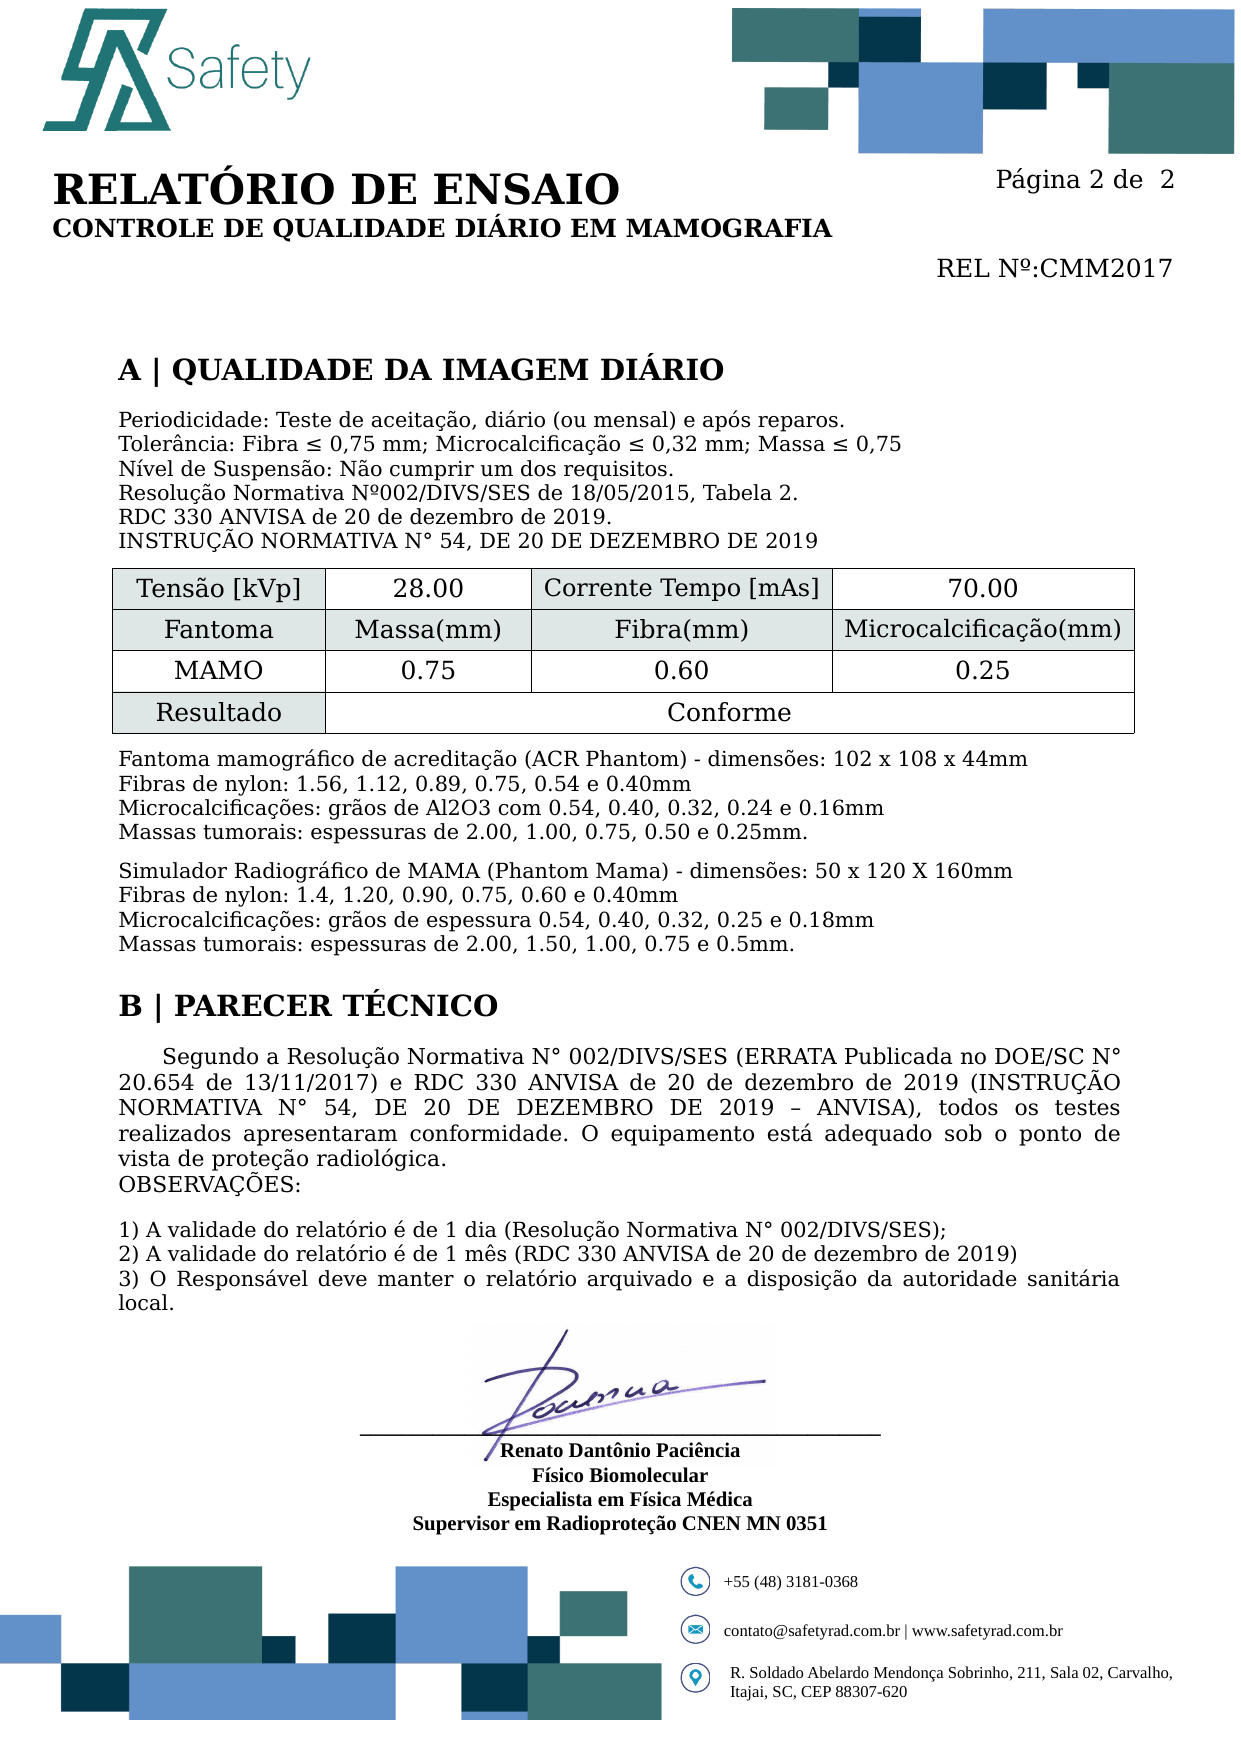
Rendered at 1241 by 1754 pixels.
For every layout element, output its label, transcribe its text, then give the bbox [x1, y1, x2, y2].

picture [680, 1614, 710, 1644]
text Segundo a Resolução Normativa N° 002/DIVS/SES (ERRATA Publicada no DOE/SC N° 20.654 de 13/11/2017) e RDC 330 ANVISA de 20 de dezembro de 2019 (INSTRUÇÃO NORMATIVA N° 54, DE 20 DE DEZEMBRO DE 2019 – ANVISA), todos os testes realizados apresentaram conformidade. O equipamento está adequado sob o ponto de vista de proteção radiológica. [118, 1044, 1122, 1172]
table_header Tensão [kVp] [113, 569, 325, 609]
table_cell 0.25 [833, 651, 1134, 691]
table_cell MAMO [113, 651, 325, 691]
text Massas tumorais: espessuras de 2.00, 1.50, 1.00, 0.75 e 0.5mm. [118, 932, 1122, 956]
text Físico Biomolecular [118, 1462, 1122, 1487]
text OBSERVAÇÕES: [118, 1172, 1122, 1197]
text Supervisor em Radioproteção CNEN MN 0351 [118, 1511, 1122, 1535]
picture [467, 1323, 779, 1414]
table_cell Resultado [113, 693, 325, 733]
table_cell Fibra(mm) [532, 610, 832, 650]
text Fibras de nylon: 1.56, 1.12, 0.89, 0.75, 0.54 e 0.40mm [118, 772, 1122, 796]
text Resolução Normativa Nº002/DIVS/SES de 18/05/2015, Tabela 2. [118, 481, 1122, 505]
table_header Corrente Tempo [mAs] [532, 569, 832, 609]
table_cell Fantoma [113, 610, 325, 650]
text __________________________________________________ [118, 1414, 1122, 1438]
table_header 28.00 [326, 569, 531, 609]
text Nível de Suspensão: Não cumprir um dos requisitos. [118, 457, 1122, 481]
text Microcalcificações: grãos de Al2O3 com 0.54, 0.40, 0.32, 0.24 e 0.16mm [118, 796, 1122, 820]
text Fibras de nylon: 1.4, 1.20, 0.90, 0.75, 0.60 e 0.40mm [118, 883, 1122, 908]
picture [731, 8, 1235, 154]
text Fantoma mamográfico de acreditação (ACR Phantom) - dimensões: 102 x 108 x 44mm [118, 747, 1122, 772]
text Simulador Radiográfico de MAMA (Phantom Mama) - dimensões: 50 x 120 X 160mm [118, 859, 1122, 883]
text INSTRUÇÃO NORMATIVA N° 54, DE 20 DE DEZEMBRO DE 2019 [118, 529, 1122, 554]
table_cell Massa(mm) [326, 610, 531, 650]
text A | QUALIDADE DA IMAGEM DIÁRIO [118, 353, 1122, 387]
table_cell Conforme [326, 693, 1134, 733]
text RDC 330 ANVISA de 20 de dezembro de 2019. [118, 505, 1122, 529]
table_header 70.00 [833, 569, 1134, 609]
picture [680, 1566, 710, 1596]
text 3) O Responsável deve manter o relatório arquivado e a disposição da autoridade sanitária local. [118, 1267, 1122, 1315]
text Renato Dantônio Paciência [118, 1438, 1122, 1462]
table_cell 0.75 [326, 651, 531, 691]
picture [42, 8, 311, 131]
text 1) A validade do relatório é de 1 dia (Resolução Normativa N° 002/DIVS/SES); [118, 1218, 1122, 1242]
text Especialista em Física Médica [118, 1487, 1122, 1511]
table_cell 0.60 [532, 651, 832, 691]
text Microcalcificações: grãos de espessura 0.54, 0.40, 0.32, 0.25 e 0.18mm [118, 908, 1122, 932]
table_cell Microcalcificação(mm) [833, 610, 1134, 650]
text 2) A validade do relatório é de 1 mês (RDC 330 ANVISA de 20 de dezembro de 2019) [118, 1242, 1122, 1267]
text B | PARECER TÉCNICO [118, 989, 1122, 1023]
picture [680, 1663, 710, 1693]
picture [0, 1566, 662, 1720]
text Tolerância: Fibra ≤ 0,75 mm; Microcalcificação ≤ 0,32 mm; Massa ≤ 0,75 [118, 432, 1122, 457]
text Massas tumorais: espessuras de 2.00, 1.00, 0.75, 0.50 e 0.25mm. [118, 820, 1122, 844]
text Periodicidade: Teste de aceitação, diário (ou mensal) e após reparos. [118, 408, 1122, 432]
